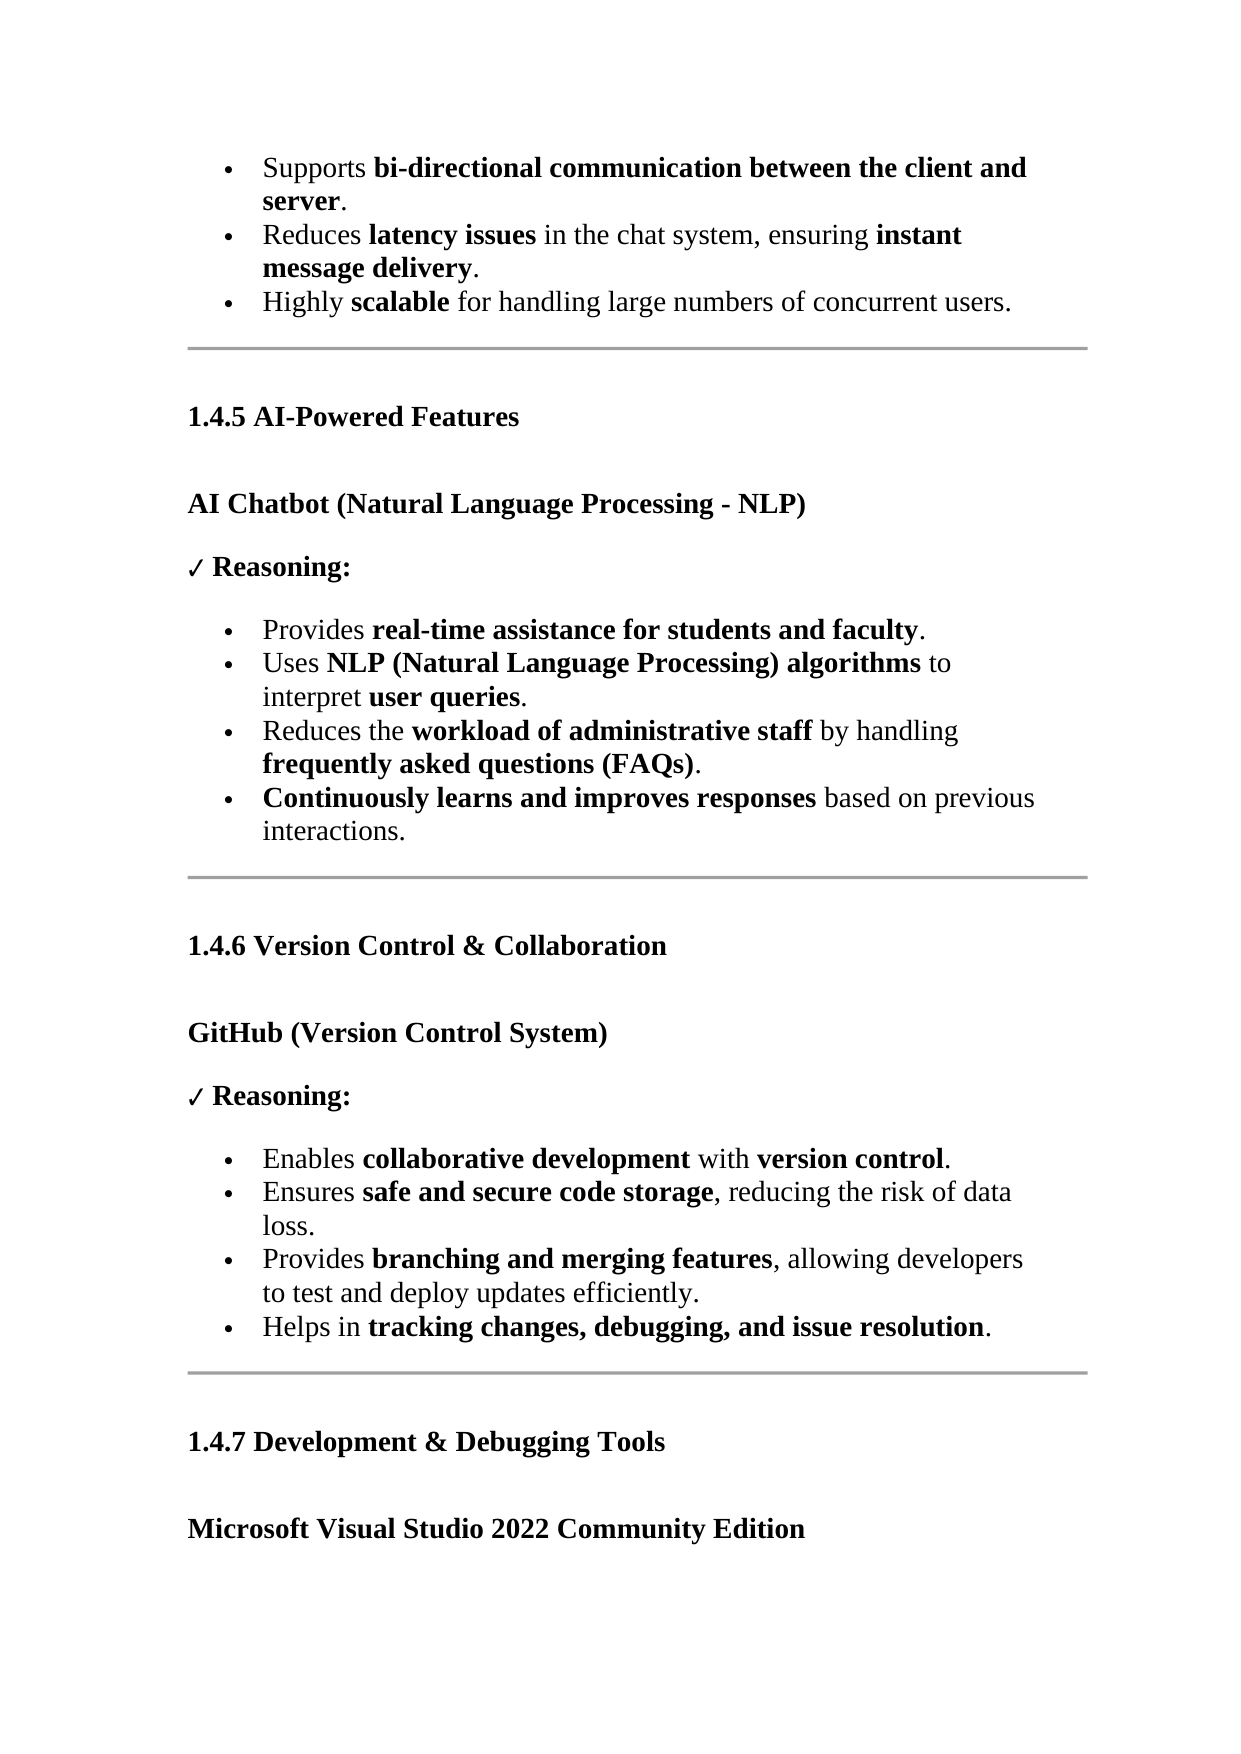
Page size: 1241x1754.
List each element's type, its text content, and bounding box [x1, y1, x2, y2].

list Provides real-time assistance for students and faculty. [225, 612, 1053, 646]
list Ensures safe and secure code storage, reducing the risk of data loss. [225, 1174, 1053, 1242]
subtitle 1.4.6 Version Control & Collaboration [187, 928, 1053, 962]
list Enables collaborative development with version control. [225, 1141, 1053, 1174]
list Helps in tracking changes, debugging, and issue resolution. [225, 1309, 1053, 1342]
list Reduces the workload of administrative staff by handling frequently asked questions (FAQs). [225, 713, 1053, 780]
list Reduces latency issues in the chat system, ensuring instant message delivery. [225, 217, 1053, 284]
list Provides branching and merging features, allowing developers to test and deploy updates efficiently. [225, 1242, 1053, 1309]
list Highly scalable for handling large numbers of concurrent users. [225, 284, 1053, 318]
text ✔ Reasoning: [187, 549, 1053, 583]
subtitle GitHub (Version Control System) [187, 1016, 1053, 1049]
subtitle 1.4.7 Development & Debugging Tools [187, 1424, 1053, 1457]
text ✔ Reasoning: [187, 1078, 1053, 1112]
subtitle AI Chatbot (Natural Language Processing - NLP) [187, 487, 1053, 520]
subtitle 1.4.5 AI-Powered Features [187, 399, 1053, 433]
subtitle Microsoft Visual Studio 2022 Community Edition [187, 1511, 1053, 1545]
list Supports bi-directional communication between the client and server. [225, 150, 1053, 217]
list Uses NLP (Natural Language Processing) algorithms to interpret user queries. [225, 646, 1053, 713]
list Continuously learns and improves responses based on previous interactions. [225, 780, 1053, 847]
